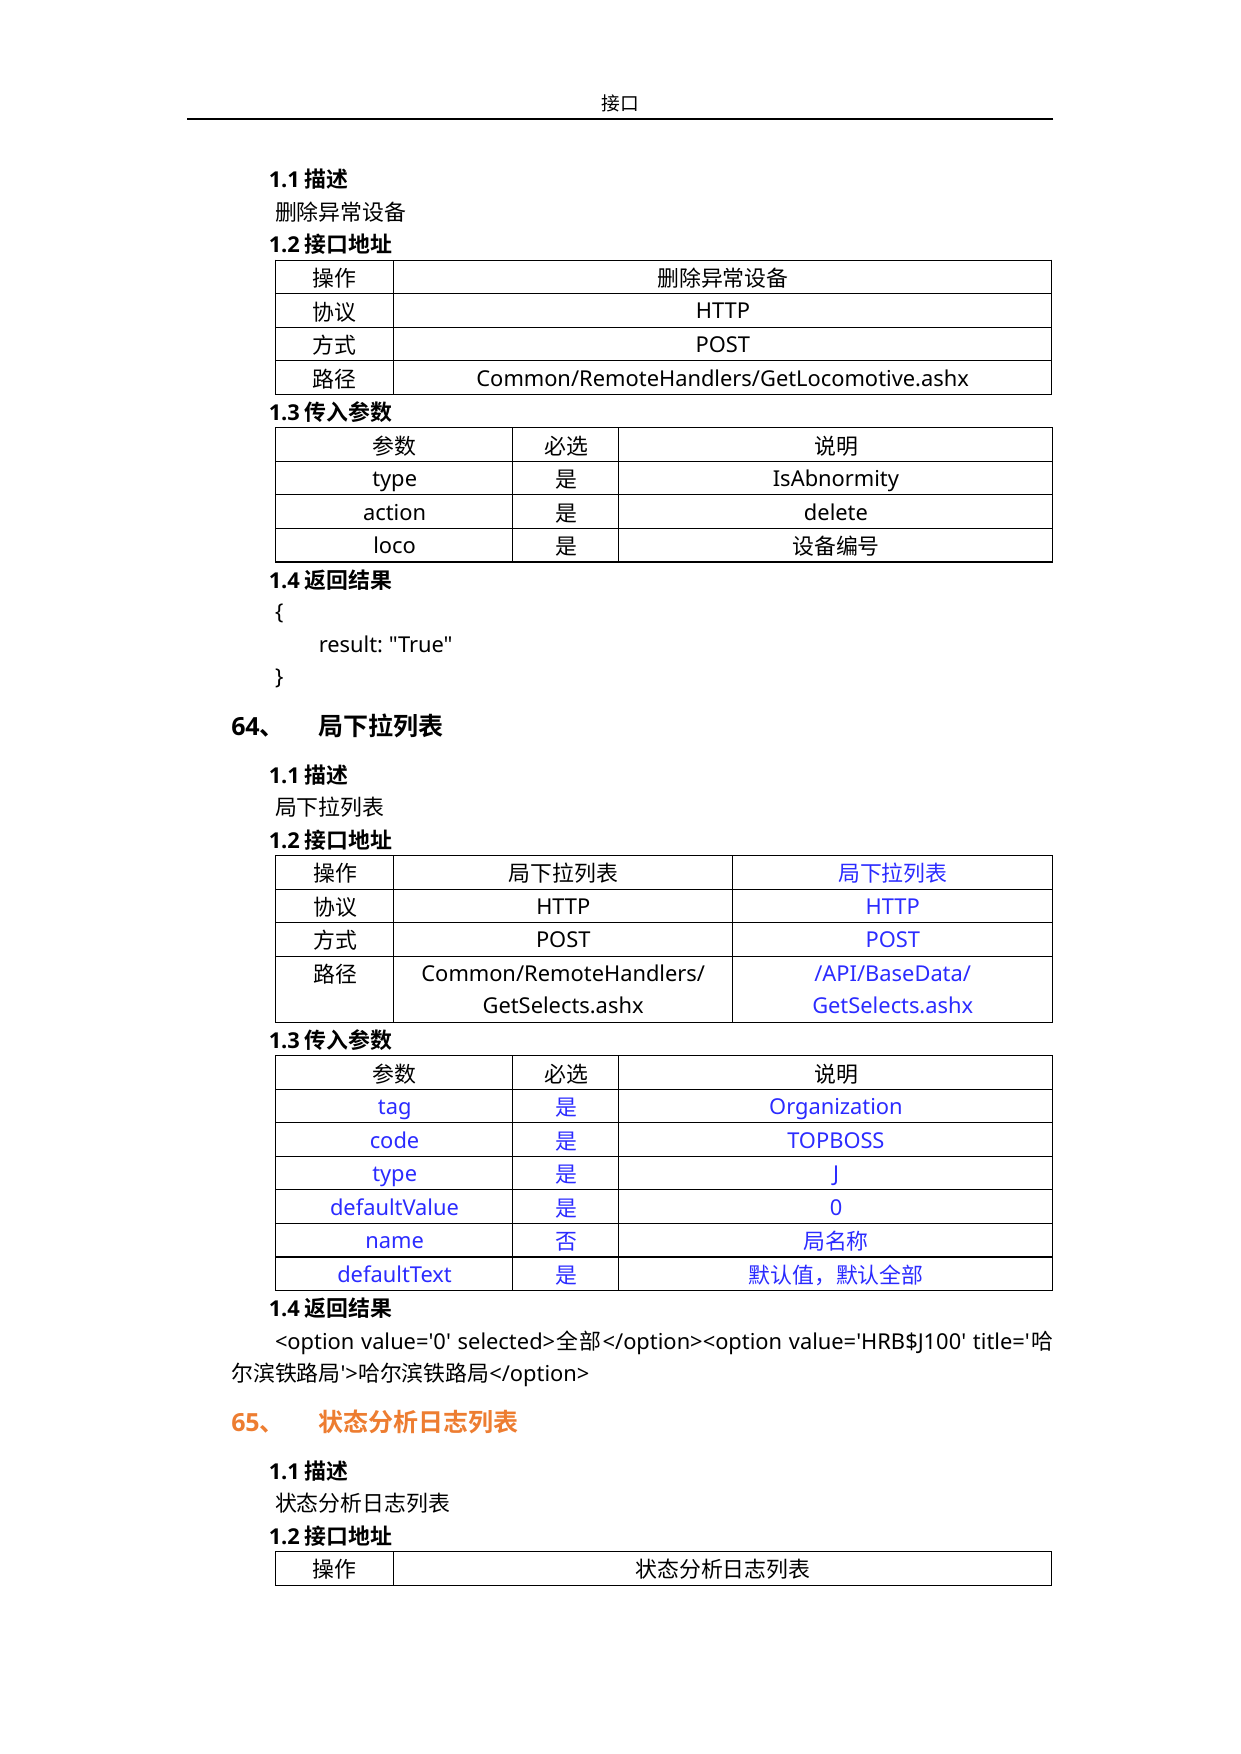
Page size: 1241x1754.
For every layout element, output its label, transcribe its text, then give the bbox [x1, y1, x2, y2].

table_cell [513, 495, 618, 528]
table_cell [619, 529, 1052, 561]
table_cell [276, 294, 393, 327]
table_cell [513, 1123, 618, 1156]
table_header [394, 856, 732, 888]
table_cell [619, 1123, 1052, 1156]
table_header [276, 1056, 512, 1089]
text 1.2接口地址 [231, 227, 1053, 259]
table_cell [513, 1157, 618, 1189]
text 1.4返回结果 [231, 1291, 1053, 1323]
text 状态分析日志列表 [231, 1486, 1053, 1518]
list 局下拉列表 [231, 692, 1053, 757]
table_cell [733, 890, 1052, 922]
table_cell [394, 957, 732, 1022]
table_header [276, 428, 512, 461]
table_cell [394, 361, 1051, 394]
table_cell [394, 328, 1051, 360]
list 状态分析日志列表 [231, 1388, 1053, 1453]
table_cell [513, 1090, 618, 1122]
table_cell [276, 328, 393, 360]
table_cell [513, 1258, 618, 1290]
text 1.2接口地址 [231, 822, 1053, 855]
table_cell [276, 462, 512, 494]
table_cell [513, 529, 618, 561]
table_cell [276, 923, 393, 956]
text 1.3传入参数 [231, 395, 1053, 427]
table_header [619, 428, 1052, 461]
text 1.1描述 [231, 757, 1053, 790]
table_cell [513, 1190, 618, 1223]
text 1.3传入参数 [231, 1023, 1053, 1055]
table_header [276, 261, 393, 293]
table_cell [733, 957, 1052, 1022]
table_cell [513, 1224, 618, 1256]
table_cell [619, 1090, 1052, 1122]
text { [231, 595, 1053, 627]
text 1.1描述 [231, 162, 1053, 194]
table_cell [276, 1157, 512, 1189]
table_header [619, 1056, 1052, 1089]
text result: "True" [275, 627, 1053, 660]
text 局下拉列表 [231, 790, 1053, 822]
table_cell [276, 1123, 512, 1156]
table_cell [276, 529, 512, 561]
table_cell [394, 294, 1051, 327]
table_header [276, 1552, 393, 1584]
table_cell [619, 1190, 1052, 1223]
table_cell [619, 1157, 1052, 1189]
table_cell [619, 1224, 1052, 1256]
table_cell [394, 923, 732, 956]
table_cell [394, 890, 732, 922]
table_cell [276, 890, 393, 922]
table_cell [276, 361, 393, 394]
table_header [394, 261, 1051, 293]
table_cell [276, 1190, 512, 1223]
text 1.1描述 [231, 1453, 1053, 1486]
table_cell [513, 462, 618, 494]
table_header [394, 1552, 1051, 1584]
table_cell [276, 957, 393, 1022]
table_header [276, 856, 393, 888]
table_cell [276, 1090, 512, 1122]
text 1.4返回结果 [231, 562, 1053, 595]
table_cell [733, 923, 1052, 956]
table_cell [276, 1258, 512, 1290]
text 1.2接口地址 [231, 1518, 1053, 1551]
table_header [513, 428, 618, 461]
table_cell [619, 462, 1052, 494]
text <option value='0' selected>全部</option><option value='HRB$J100' title='哈尔滨铁路局'>哈尔滨铁路局</option> [231, 1323, 1053, 1388]
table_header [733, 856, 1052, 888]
text } [231, 660, 1053, 692]
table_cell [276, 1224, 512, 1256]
text 删除异常设备 [231, 194, 1053, 227]
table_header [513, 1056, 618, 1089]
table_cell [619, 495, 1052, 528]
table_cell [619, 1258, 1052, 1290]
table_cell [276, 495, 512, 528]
